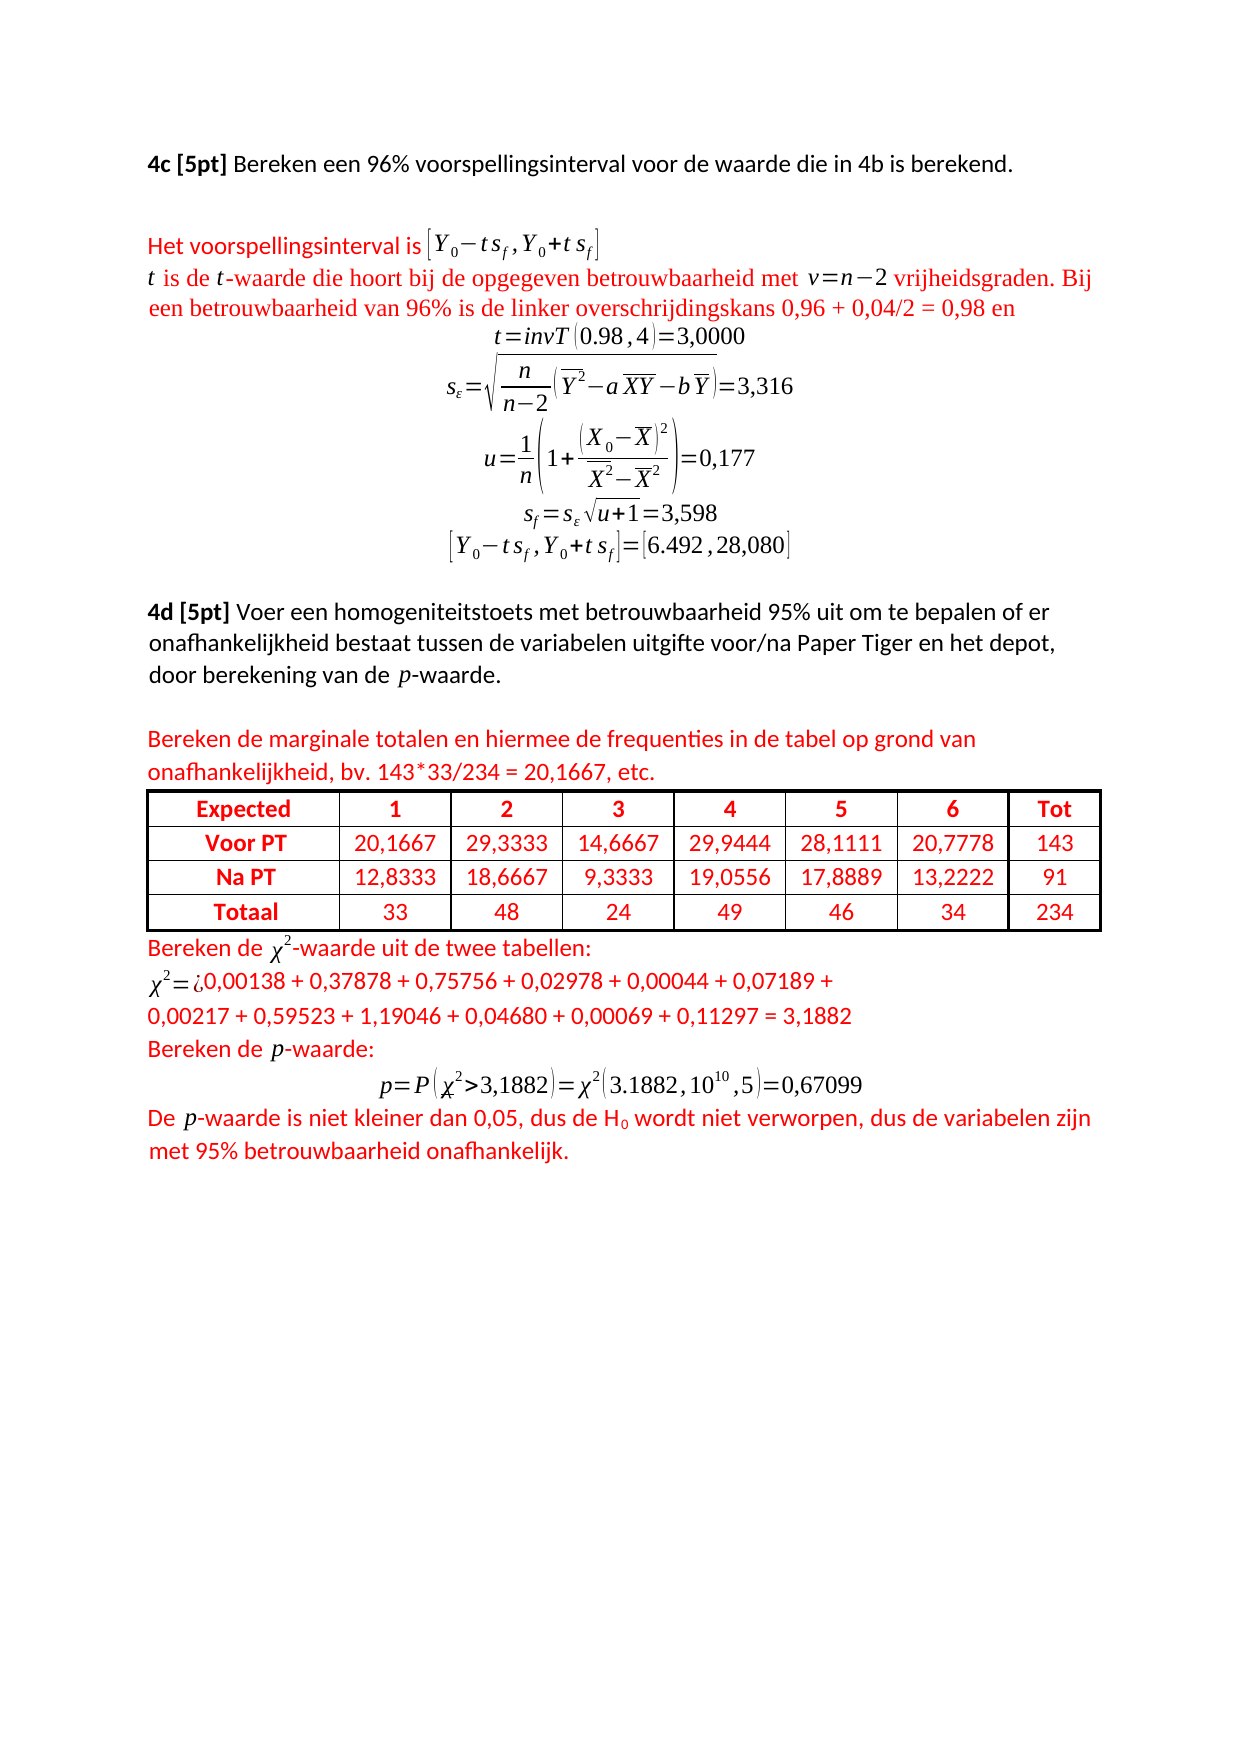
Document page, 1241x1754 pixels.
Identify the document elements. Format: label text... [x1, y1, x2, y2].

text is de -waarde die hoort bij de opgegeven betrouwbaarheid met vrijheidsgraden. Bij een betrouwbaarheid van 96% is de linker overschrijdingskans 0,96 + 0,04/2 = 0,98 en [147, 263, 1092, 321]
text 4c [5pt] Bereken een 96% voorspellingsinterval voor de waarde die in 4b is berekend. [147, 148, 1093, 179]
table_cell 33 [340, 895, 450, 928]
table_cell 91 [1010, 861, 1099, 894]
table_header 1 [340, 793, 450, 826]
table_cell Na PT [149, 861, 339, 894]
table_header 2 [452, 793, 562, 826]
table_header 3 [563, 793, 673, 826]
text Het voorspellingsinterval is [147, 228, 1092, 263]
text Bereken de marginale totalen en hiermee de frequenties in de tabel op grond van onafhankelijkheid, bv. 143*33/234 = 20,1667, etc. [147, 723, 1093, 787]
table_cell 13,2222 [898, 861, 1007, 894]
table_cell 29,9444 [675, 827, 785, 860]
table_cell 20,7778 [898, 827, 1007, 860]
table_header 4 [675, 793, 785, 826]
table_cell 18,6667 [452, 861, 562, 894]
text Bereken de -waarde uit de twee tabellen: [147, 932, 1092, 963]
table_cell 34 [898, 895, 1007, 928]
text Bereken de -waarde: [147, 1033, 1092, 1063]
table_header 5 [786, 793, 897, 826]
table_cell 49 [675, 895, 785, 928]
table_cell Voor PT [149, 827, 339, 860]
table_cell 28,1111 [786, 827, 897, 860]
text 0,00138 + 0,37878 + 0,75756 + 0,02978 + 0,00044 + 0,07189 + [147, 965, 1092, 998]
table_cell 9,3333 [563, 861, 673, 894]
table_cell 14,6667 [563, 827, 673, 860]
table_cell 24 [563, 895, 673, 928]
table_cell 234 [1010, 895, 1099, 928]
table_cell 19,0556 [675, 861, 785, 894]
table_header Tot [1010, 793, 1099, 826]
table_cell 143 [1010, 827, 1099, 860]
table_cell 29,3333 [452, 827, 562, 860]
table_cell 12,8333 [340, 861, 450, 894]
text 0,00217 + 0,59523 + 1,19046 + 0,04680 + 0,00069 + 0,11297 = 3,1882 [147, 1000, 1092, 1031]
table_cell 20,1667 [340, 827, 450, 860]
table_cell 46 [786, 895, 897, 928]
text 4d [5pt] Voer een homogeniteitstoets met betrouwbaarheid 95% uit om te bepalen of er onafhankelijkheid bestaat tussen de variabelen uitgifte voor/na Paper Tiger en het depot, door berekening van de -waarde. [147, 596, 1092, 689]
table_header 6 [898, 793, 1007, 826]
table_cell 48 [452, 895, 562, 928]
text De -waarde is niet kleiner dan 0,05, dus de H0 wordt niet verworpen, dus de variabelen zijn met 95% betrouwbaarheid onafhankelijk. [147, 1102, 1092, 1166]
table_cell Totaal [149, 895, 339, 928]
table_header Expected [149, 793, 339, 826]
table_cell 17,8889 [786, 861, 897, 894]
